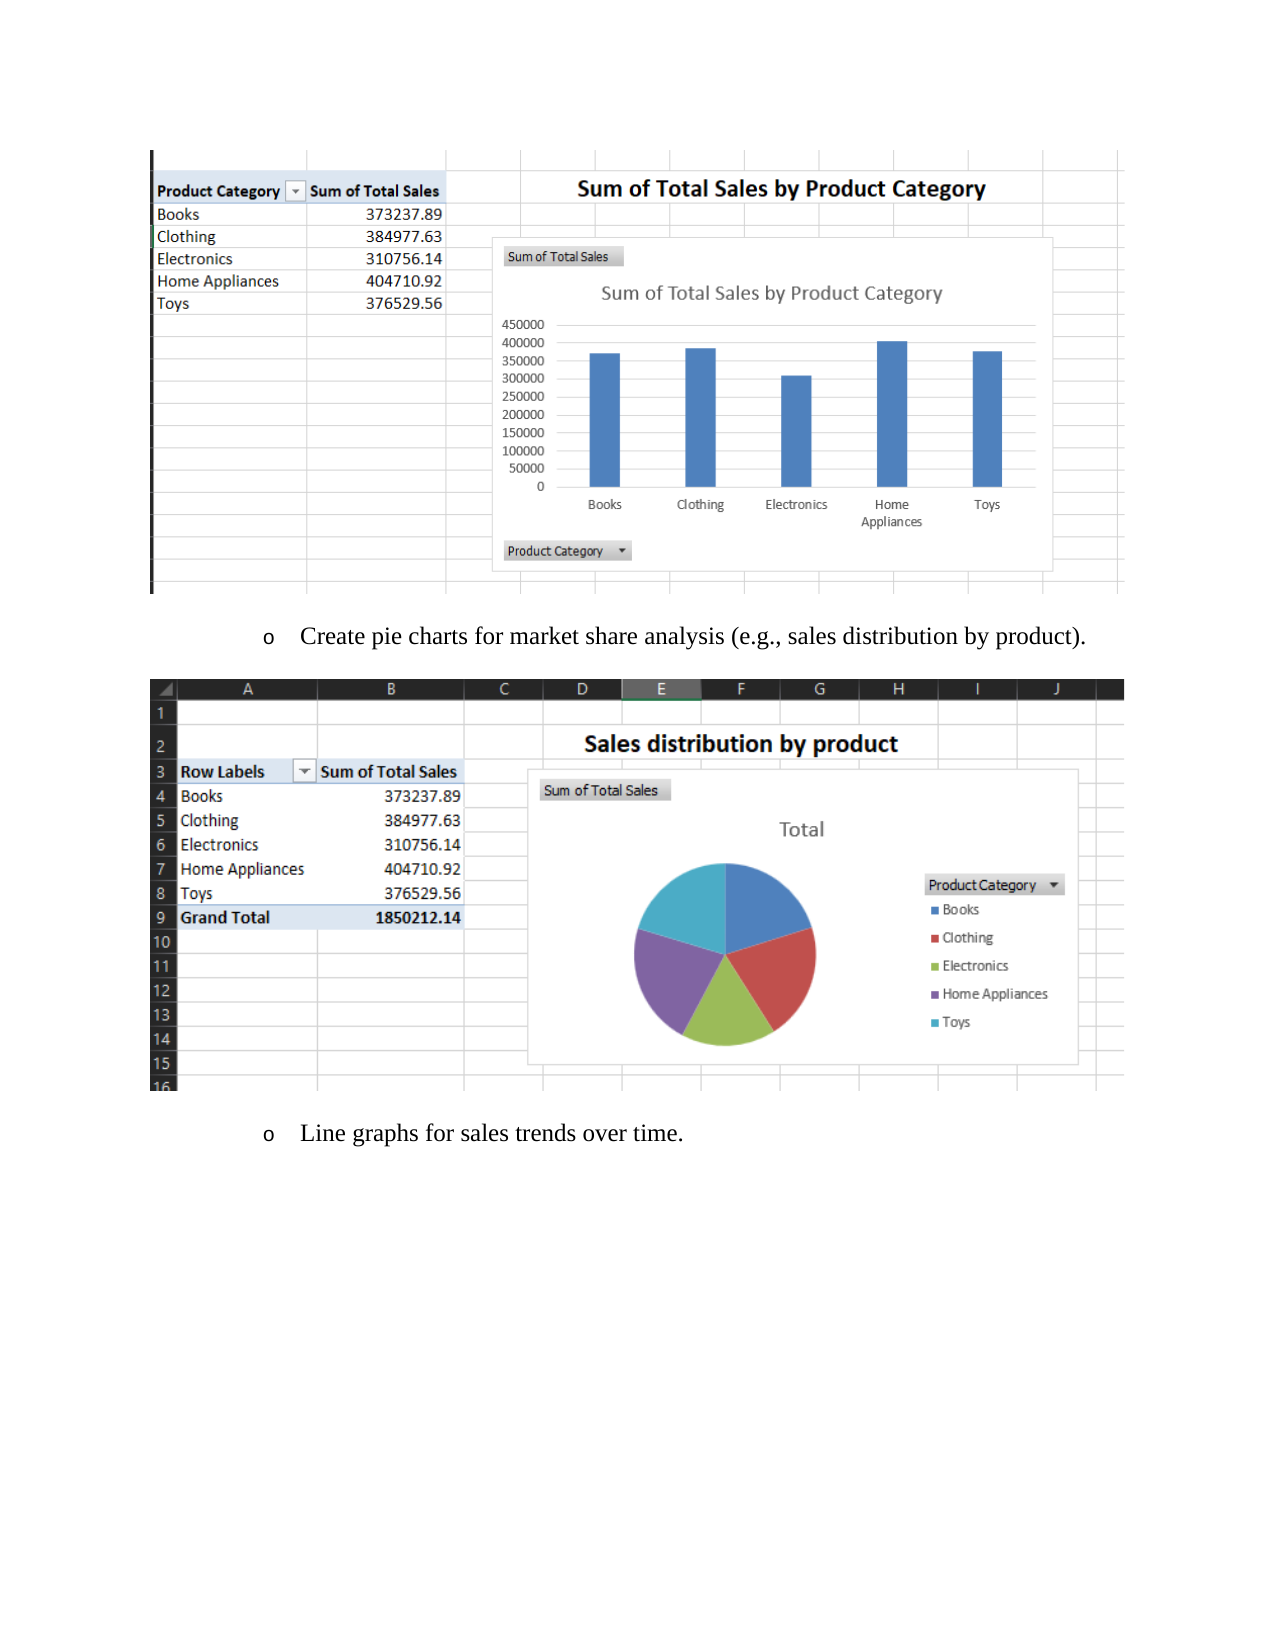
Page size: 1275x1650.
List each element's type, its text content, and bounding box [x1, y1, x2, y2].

list Line graphs for sales trends over time. [262, 1118, 1125, 1148]
list Create pie charts for market share analysis (e.g., sales distribution by product). [262, 621, 1125, 651]
picture [150, 150, 1125, 594]
picture [150, 679, 1125, 1091]
